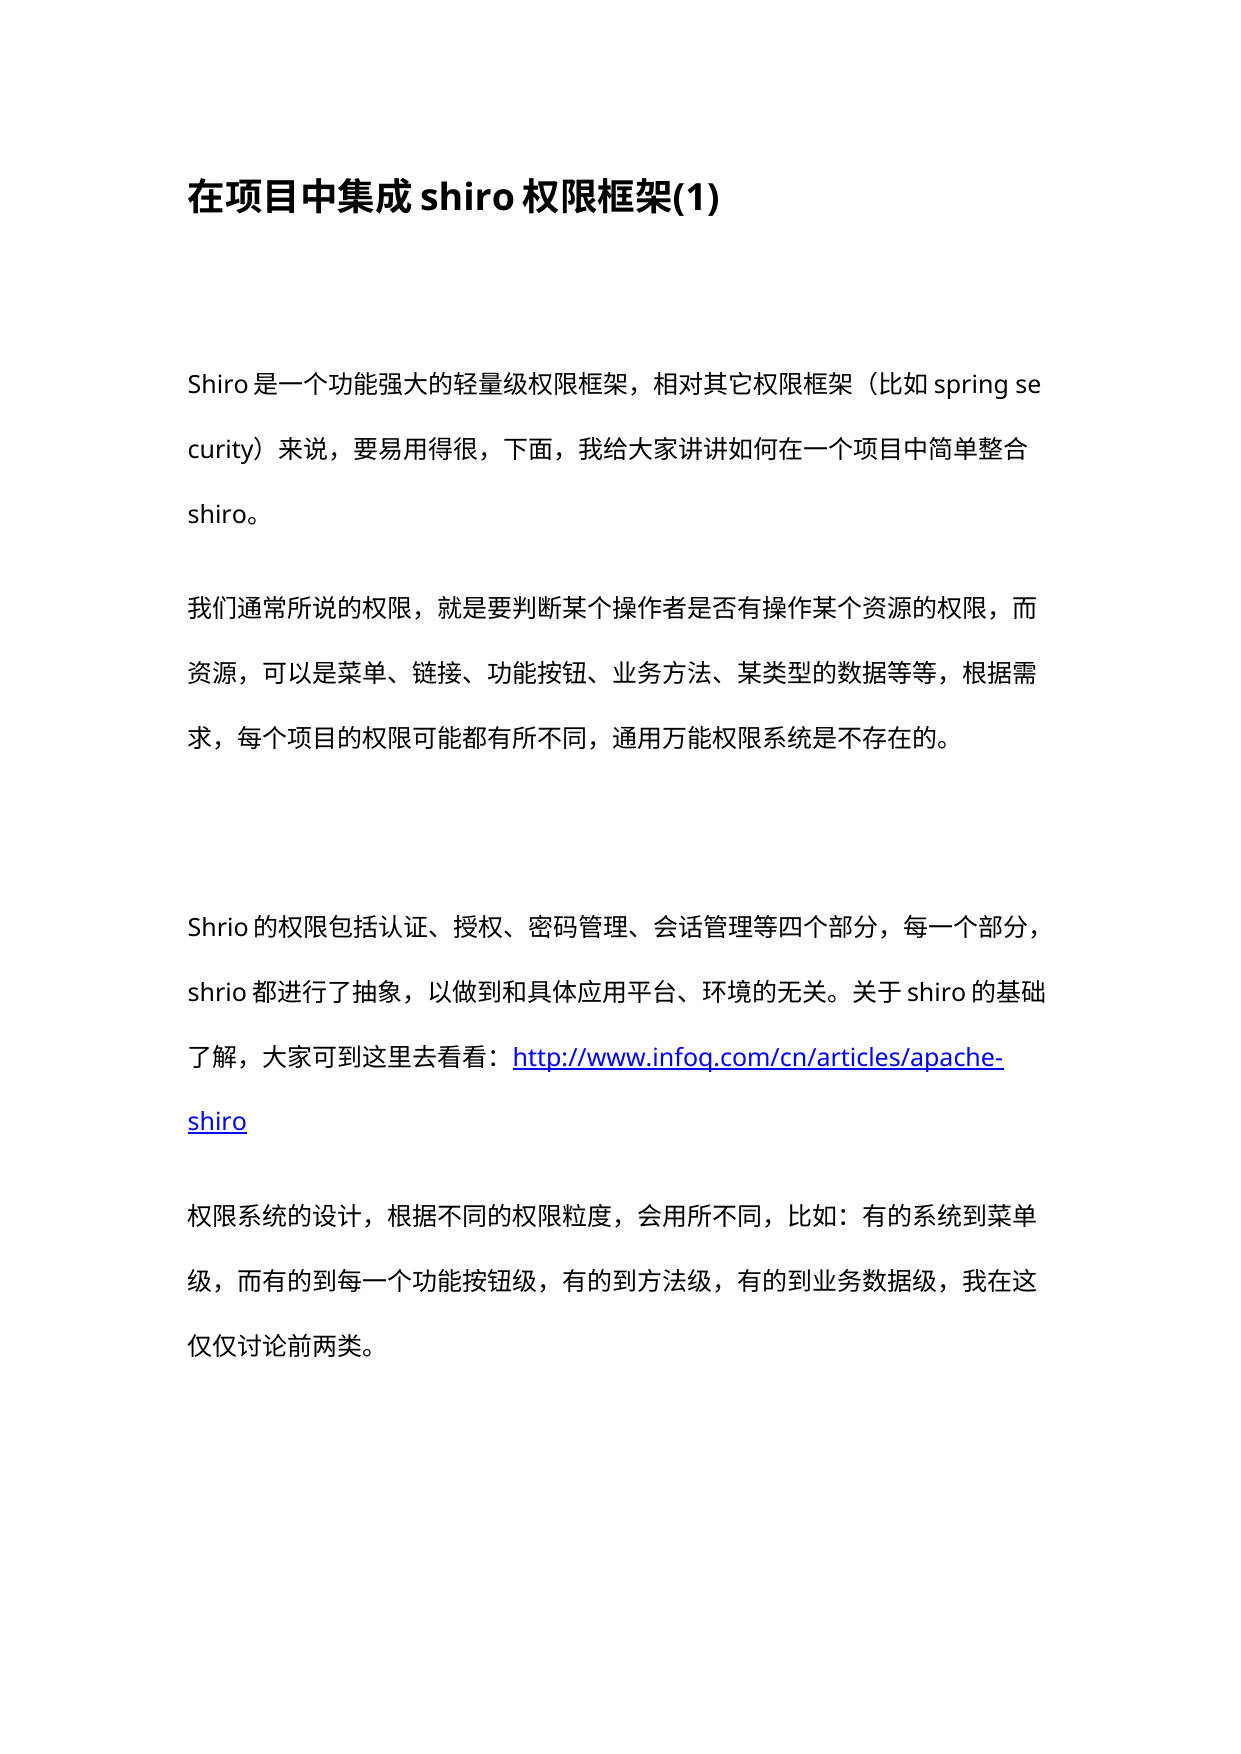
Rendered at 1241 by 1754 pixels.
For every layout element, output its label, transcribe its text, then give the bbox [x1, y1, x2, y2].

text Shrio的权限包括认证、授权、密码管理、会话管理等四个部分，每一个部分，shrio都进行了抽象，以做到和具体应用平台、环境的无关。关于shiro的基础了解，大家可到这里去看看：http://www.infoq.com/cn/articles/apache-shiro [187, 893, 1053, 1153]
text Shiro是一个功能强大的轻量级权限框架，相对其它权限框架（比如spring security）来说，要易用得很，下面，我给大家讲讲如何在一个项目中简单整合shiro。 [187, 350, 1053, 545]
text 在项目中集成shiro权限框架(1) [187, 162, 1053, 227]
text 我们通常所说的权限，就是要判断某个操作者是否有操作某个资源的权限，而资源，可以是菜单、链接、功能按钮、业务方法、某类型的数据等等，根据需求，每个项目的权限可能都有所不同，通用万能权限系统是不存在的。 [187, 574, 1053, 769]
text 权限系统的设计，根据不同的权限粒度，会用所不同，比如：有的系统到菜单级，而有的到每一个功能按钮级，有的到方法级，有的到业务数据级，我在这仅仅讨论前两类。 [187, 1182, 1053, 1377]
